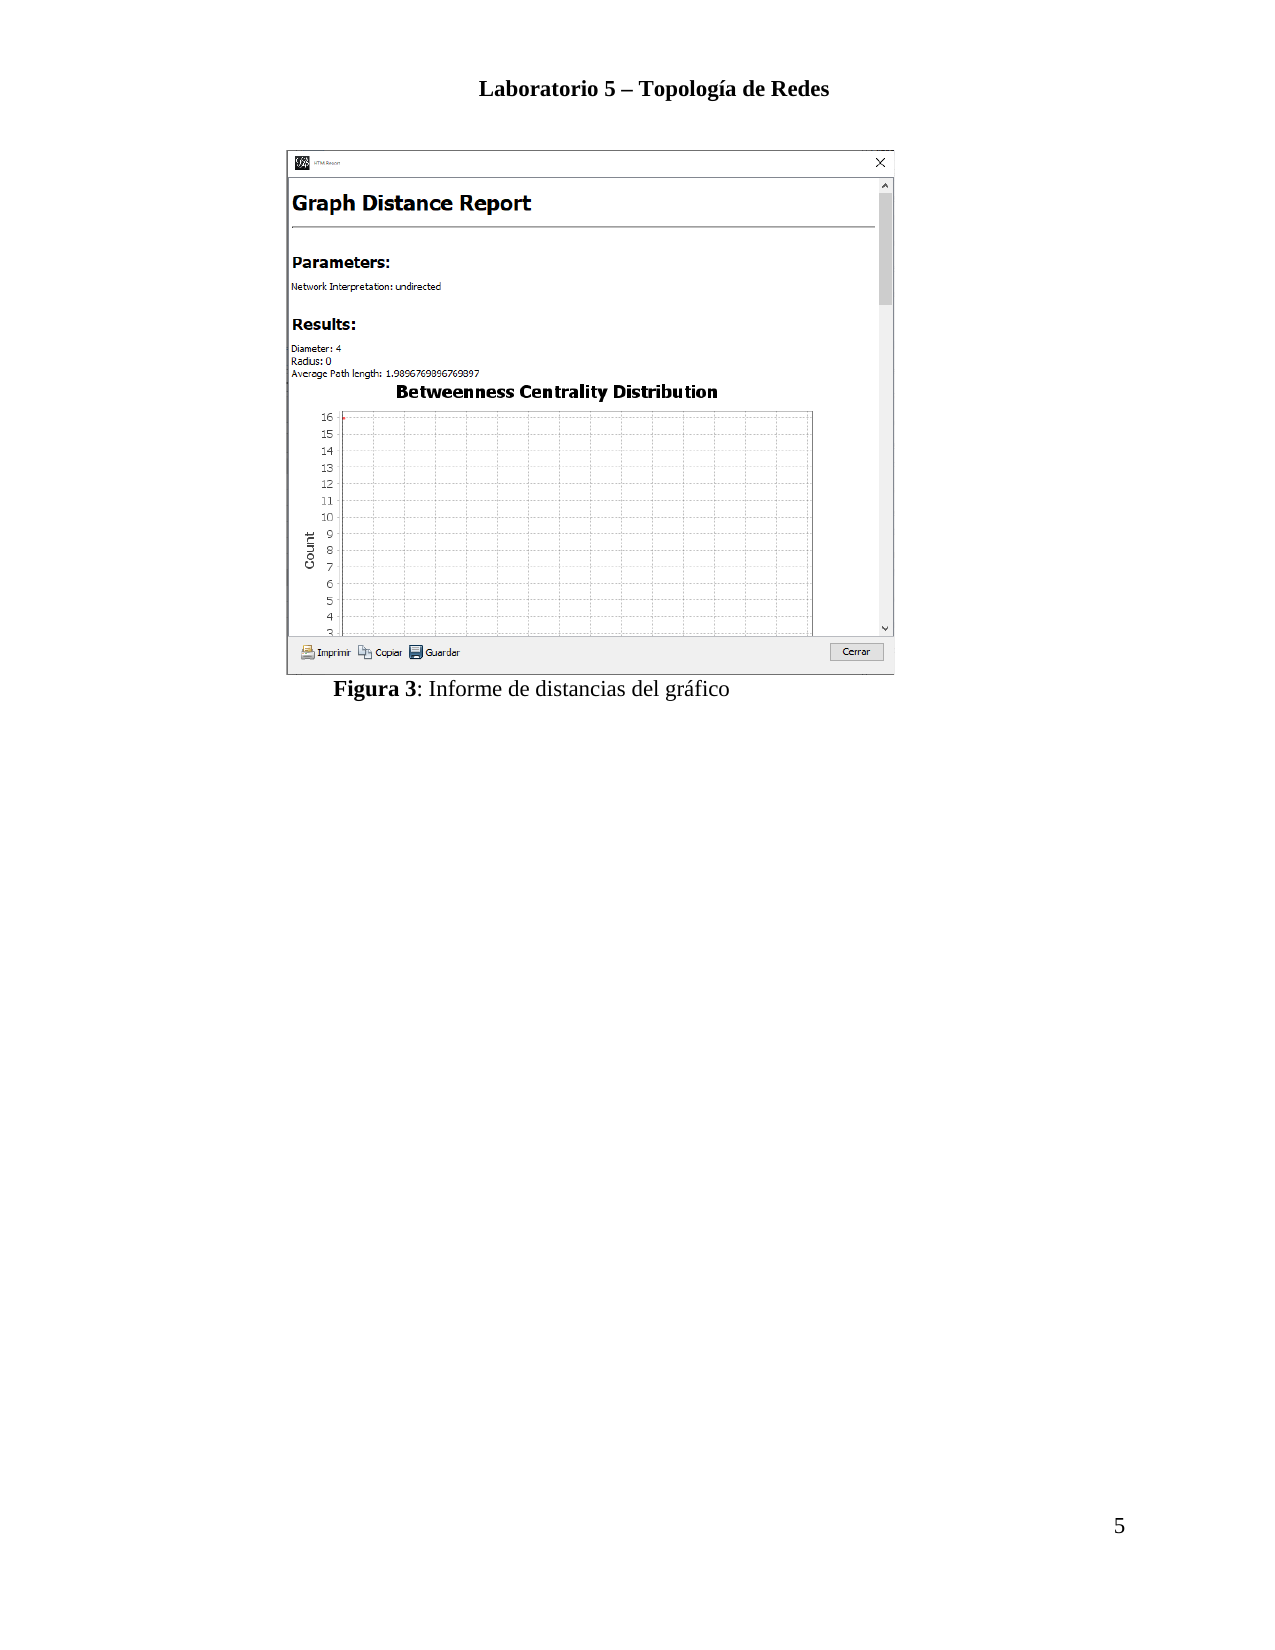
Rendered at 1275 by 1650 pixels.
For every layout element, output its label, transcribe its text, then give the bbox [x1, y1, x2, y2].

text Figura 3: Informe de distancias del gráfico [333, 675, 1125, 701]
picture [286, 150, 895, 675]
